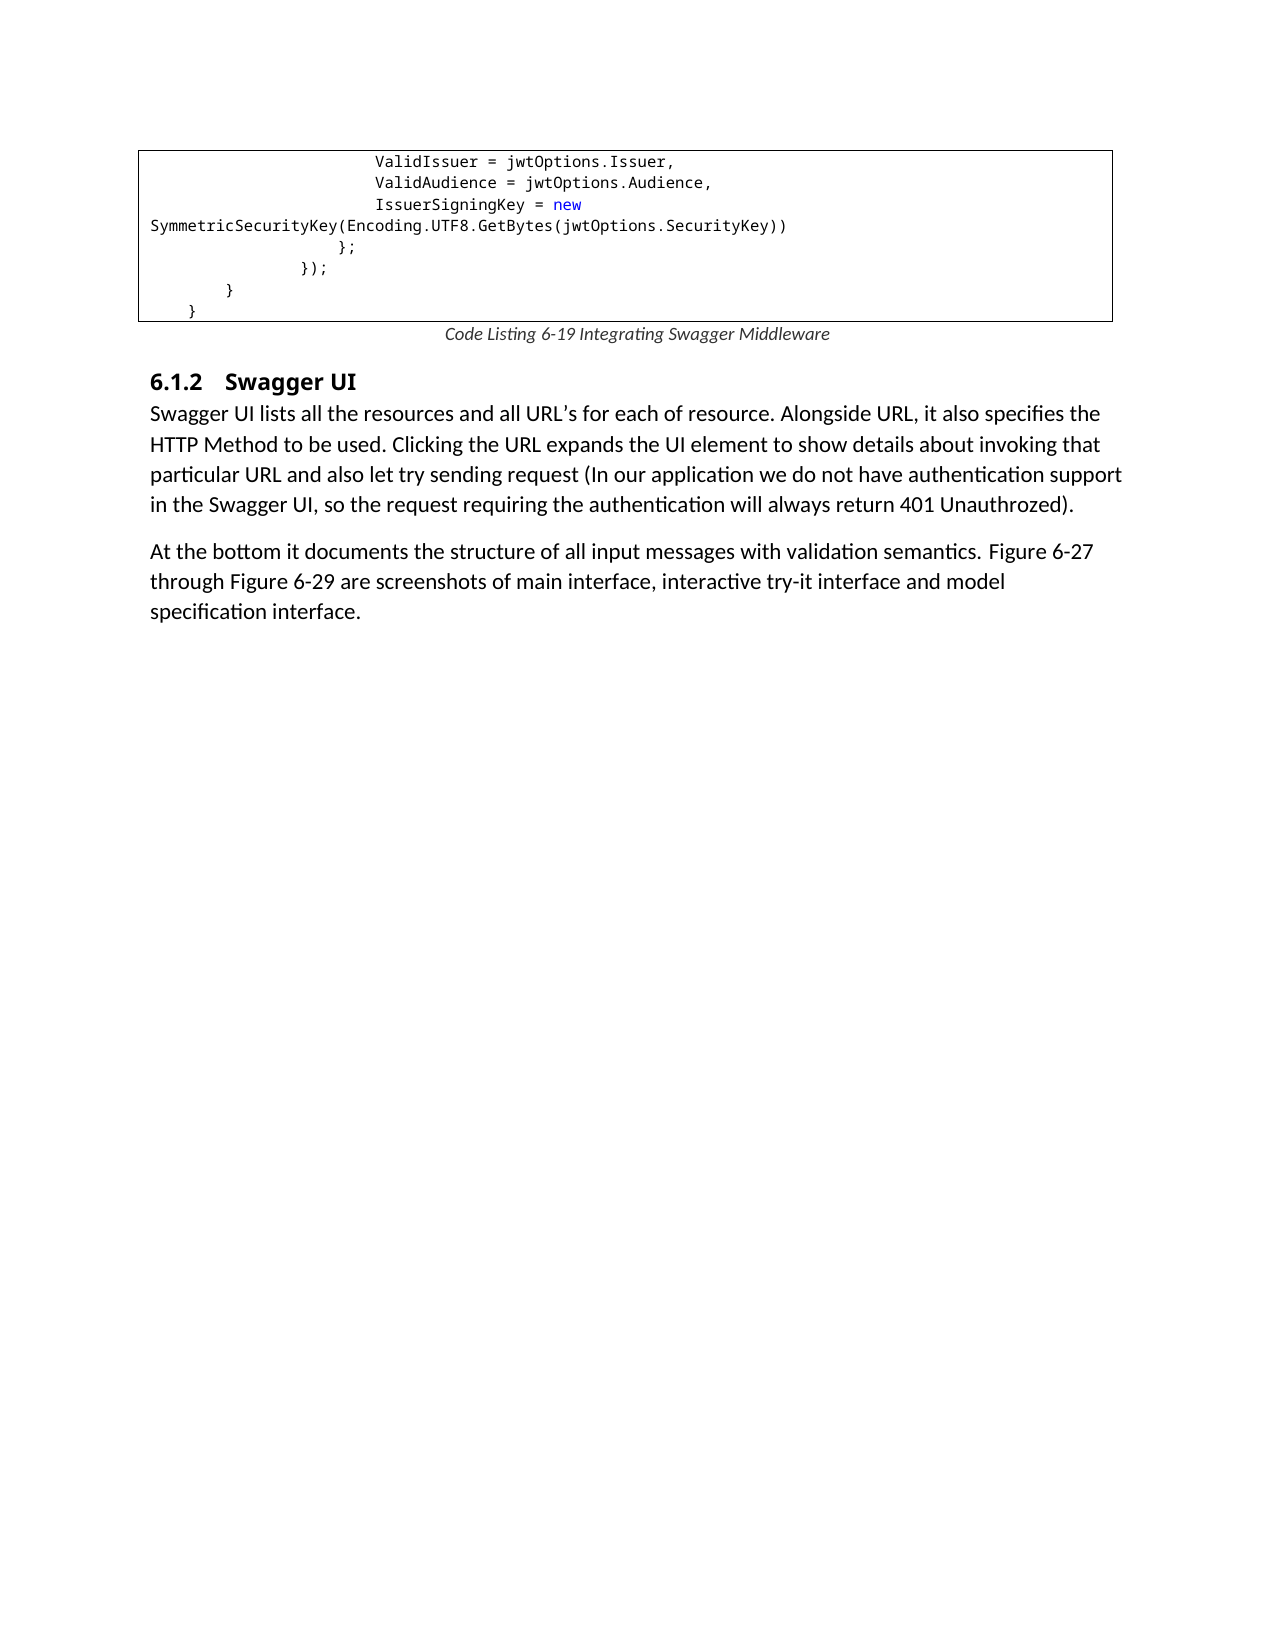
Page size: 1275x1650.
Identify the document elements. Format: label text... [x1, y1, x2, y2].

text Swagger UI lists all the resources and all URL’s for each of resource. Alongside URL, it also specifies the HTTP Method to be used. Clicking the URL expands the UI element to show details about invoking that particular URL and also let try sending request (In our application we do not have authentication support in the Swagger UI, so the request requiring the authentication will always return 401 Unauthrozed). [150, 399, 1125, 518]
subtitle Swagger UI [150, 366, 1125, 397]
